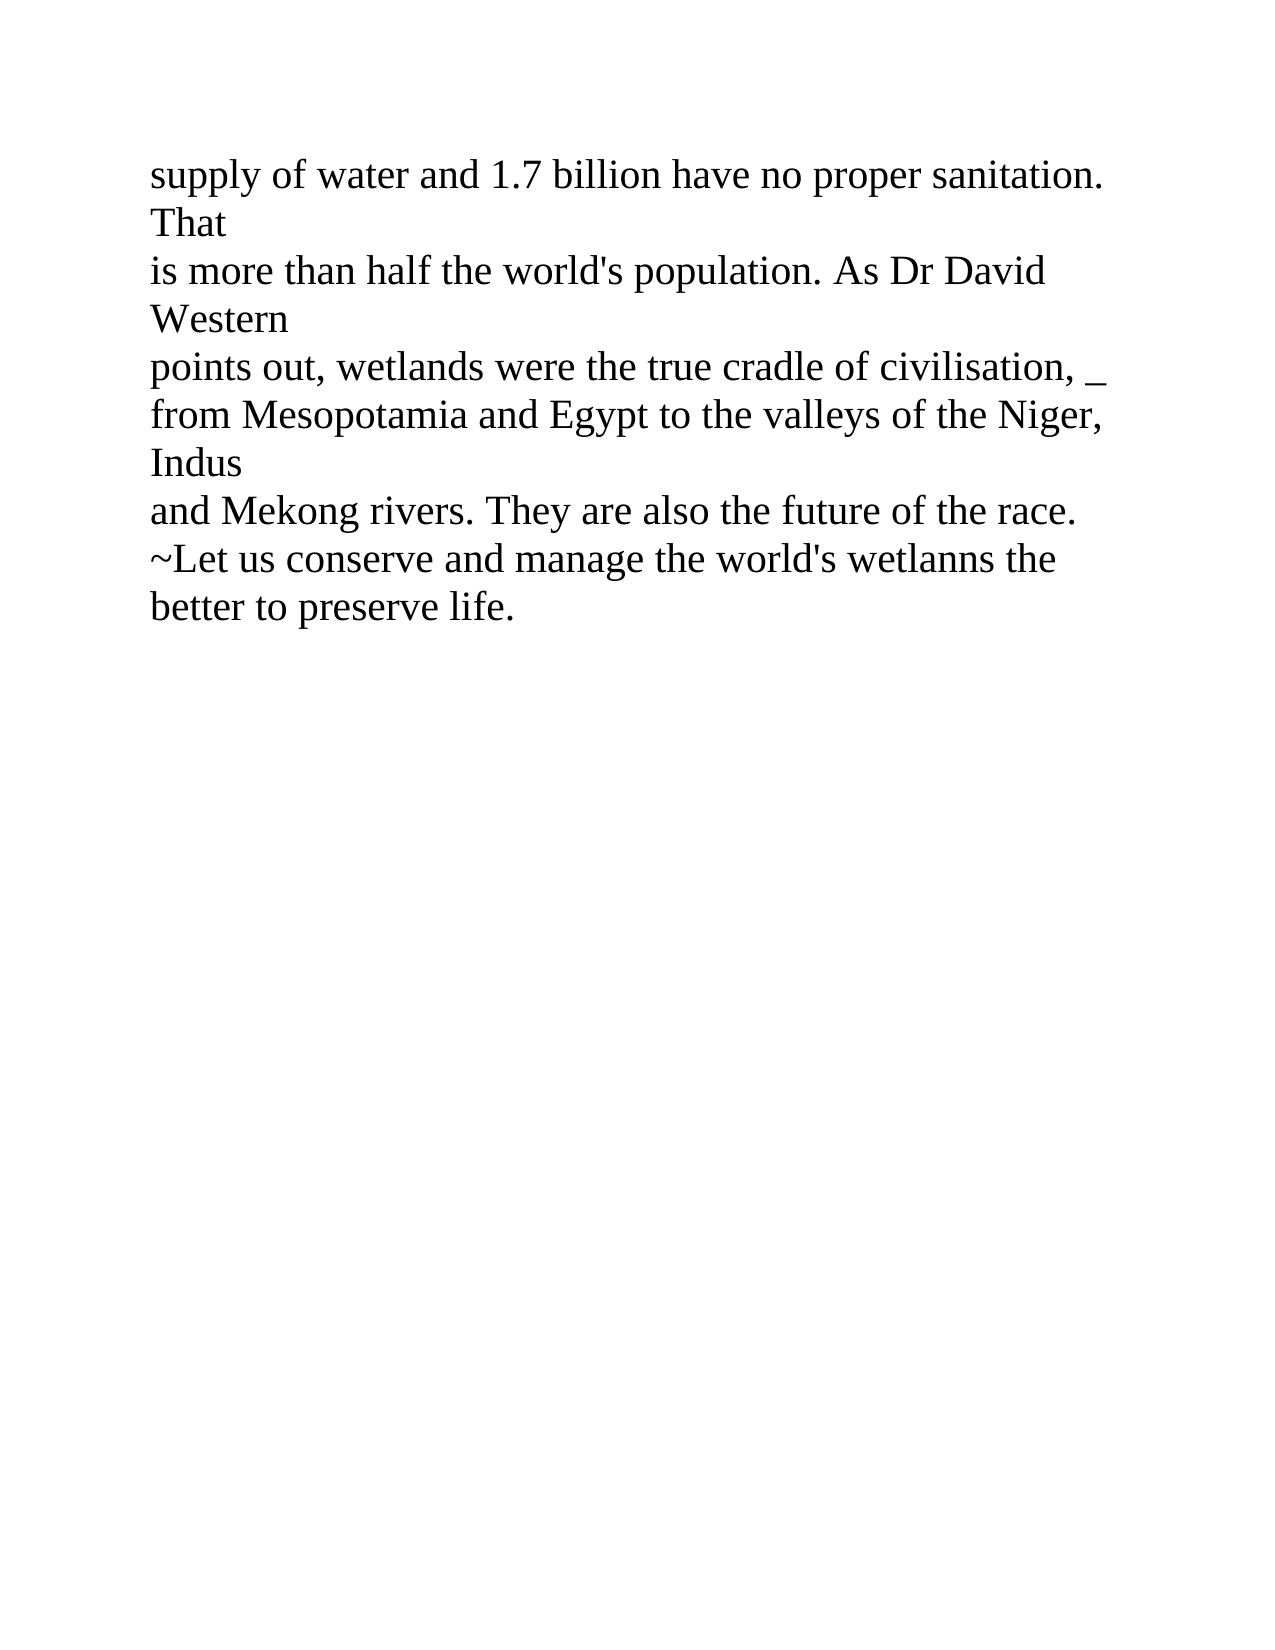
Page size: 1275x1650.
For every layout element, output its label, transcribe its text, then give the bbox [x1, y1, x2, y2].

text and Mekong rivers. They are also the future of the race. [150, 485, 1125, 533]
text ~Let us conserve and manage the world's wetlanns the better to preserve life. [150, 533, 1125, 629]
text from Mesopotamia and Egypt to the valleys of the Niger, Indus [150, 389, 1125, 485]
text is more than half the world's population. As Dr David Western [150, 246, 1125, 342]
text supply of water and 1.7 billion have no proper sanitation. That [150, 150, 1125, 246]
text points out, wetlands were the true cradle of civilisation, _ [150, 342, 1125, 389]
